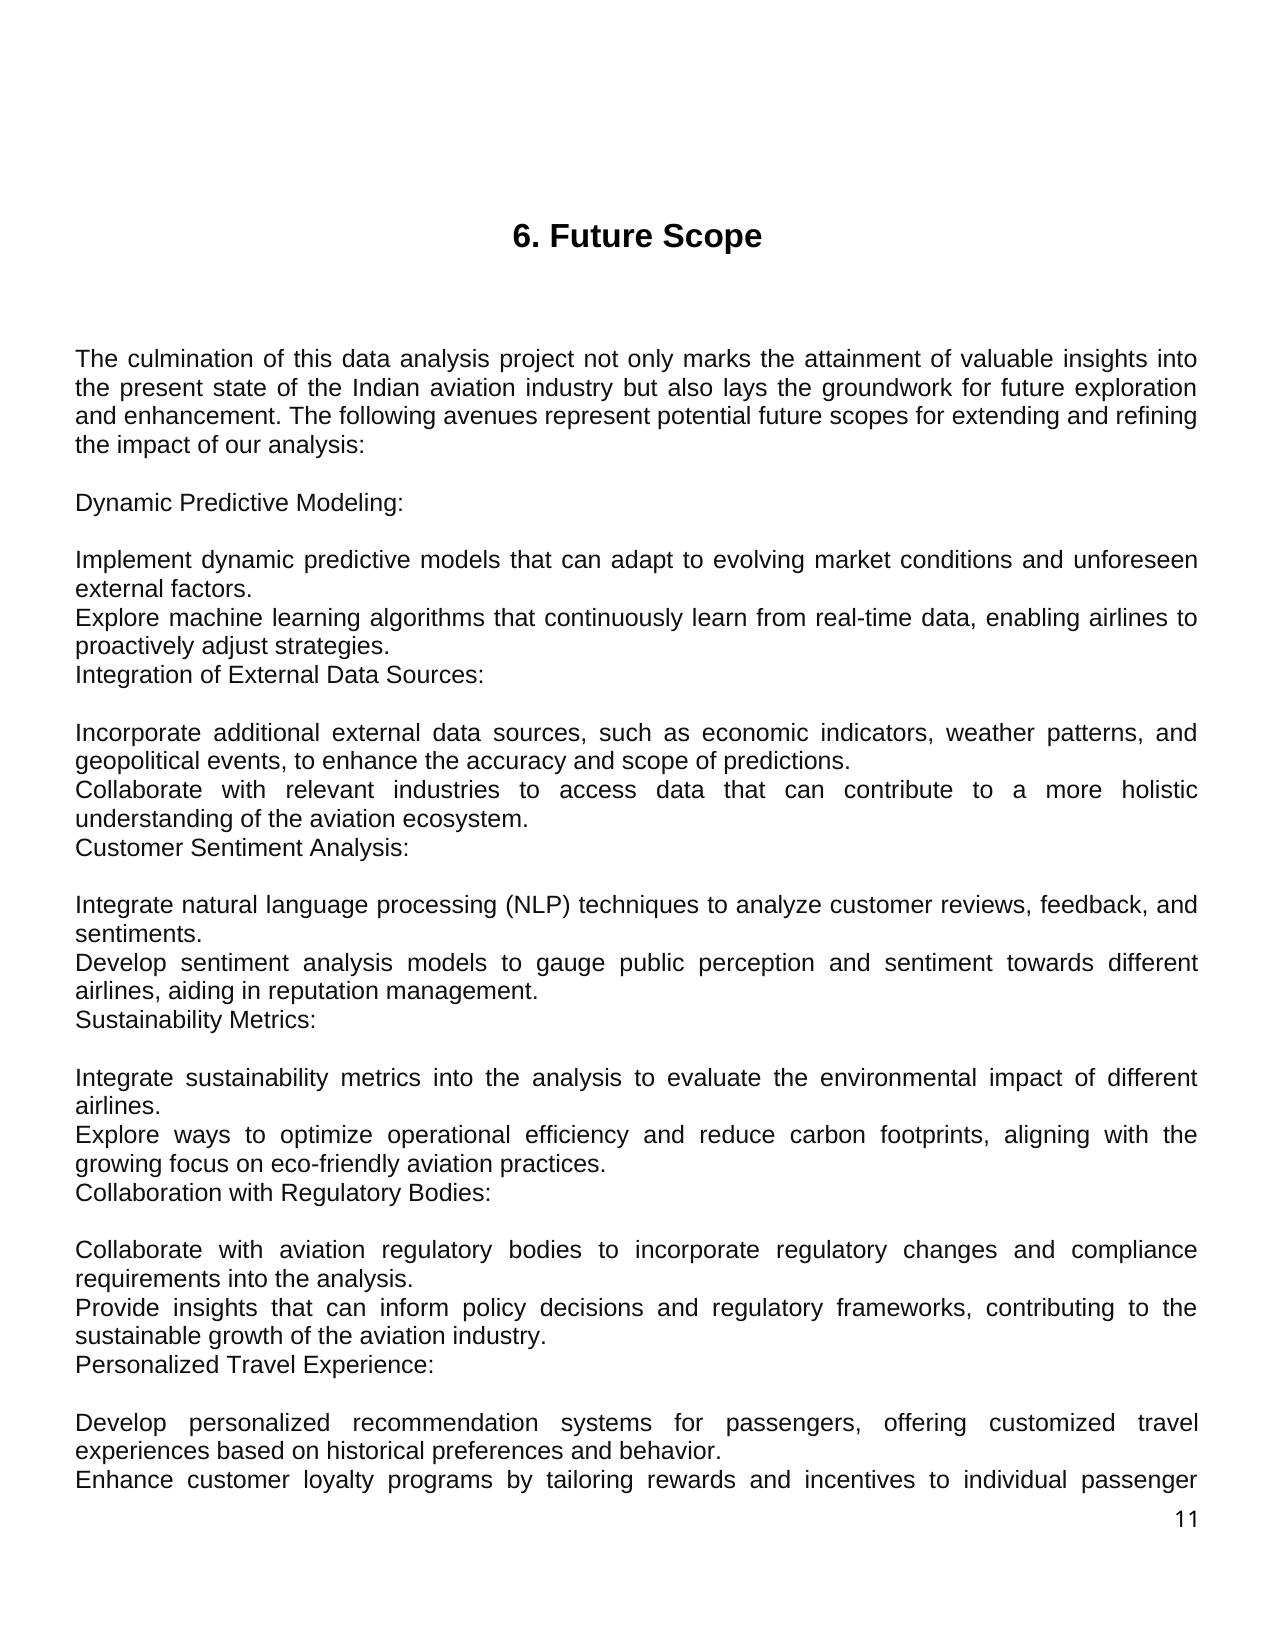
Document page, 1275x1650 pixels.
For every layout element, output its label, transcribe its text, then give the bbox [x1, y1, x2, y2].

text Collaborate with relevant industries to access data that can contribute to a more holistic understanding of the aviation ecosystem. [75, 775, 1200, 832]
text Explore machine learning algorithms that continuously learn from real-time data, enabling airlines to proactively adjust strategies. [75, 602, 1200, 660]
text Develop personalized recommendation systems for passengers, offering customized travel experiences based on historical preferences and behavior. [75, 1407, 1200, 1465]
text Incorporate additional external data sources, such as economic indicators, weather patterns, and geopolitical events, to enhance the accuracy and scope of predictions. [75, 717, 1200, 775]
text Explore ways to optimize operational efficiency and reduce carbon footprints, aligning with the growing focus on eco-friendly aviation practices. [75, 1120, 1200, 1177]
text Integrate sustainability metrics into the analysis to evaluate the environmental impact of different airlines. [75, 1062, 1200, 1120]
text Integrate natural language processing (NLP) techniques to analyze customer reviews, feedback, and sentiments. [75, 890, 1200, 947]
text Provide insights that can inform policy decisions and regulatory frameworks, contributing to the sustainable growth of the aviation industry. [75, 1292, 1200, 1350]
text Sustainability Metrics: [75, 1005, 1200, 1034]
text Dynamic Predictive Modeling: [75, 487, 1200, 516]
text Customer Sentiment Analysis: [75, 832, 1200, 861]
text The culmination of this data analysis project not only marks the attainment of valuable insights into the present state of the Indian aviation industry but also lays the groundwork for future exploration and enhancement. The following avenues represent potential future scopes for extending and refining the impact of our analysis: [75, 344, 1200, 459]
subtitle 6. Future Scope [75, 216, 1200, 254]
text Implement dynamic predictive models that can adapt to evolving market conditions and unforeseen external factors. [75, 545, 1200, 602]
text Collaborate with aviation regulatory bodies to incorporate regulatory changes and compliance requirements into the analysis. [75, 1235, 1200, 1292]
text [75, 1465, 1200, 1494]
text Integration of External Data Sources: [75, 660, 1200, 689]
text Personalized Travel Experience: [75, 1350, 1200, 1379]
text Collaboration with Regulatory Bodies: [75, 1177, 1200, 1206]
text Develop sentiment analysis models to gauge public perception and sentiment towards different airlines, aiding in reputation management. [75, 947, 1200, 1005]
